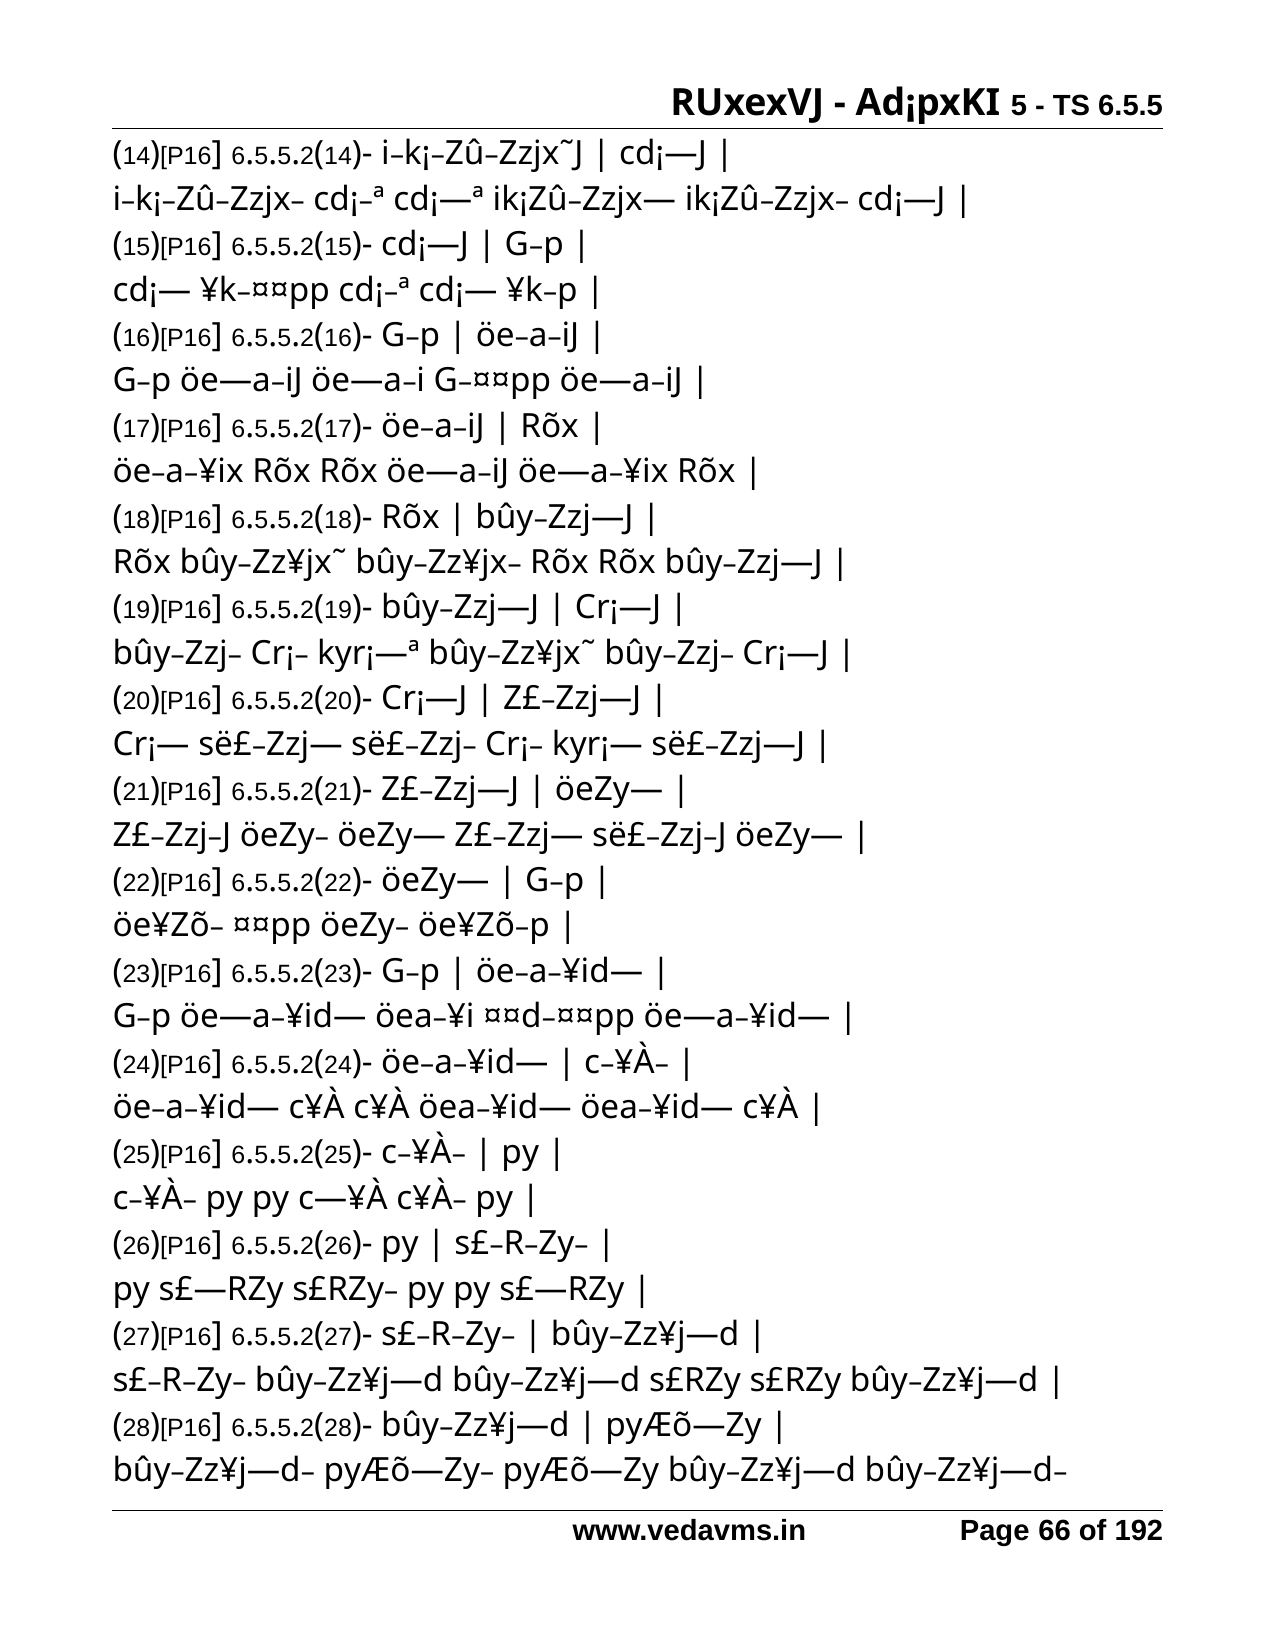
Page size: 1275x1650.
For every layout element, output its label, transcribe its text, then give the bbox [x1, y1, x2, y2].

text öe–a–¥ix Rõx Rõx öe—a–iJ öe—a–¥ix Rõx | [112, 447, 1163, 492]
text (14)[P16] 6.5.5.2(14)- i–k¡–Zû–Zzjx˜J | cd¡—J | [112, 129, 1163, 174]
text (28)[P16] 6.5.5.2(28)- bûy–Zz¥j—d | pyÆõ—Zy | [112, 1401, 1163, 1446]
text s£–R–Zy– bûy–Zz¥j—d bûy–Zz¥j—d s£RZy s£RZy bûy–Zz¥j—d | [112, 1355, 1163, 1401]
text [112, 1446, 1163, 1492]
text (16)[P16] 6.5.5.2(16)- G–p | öe–a–iJ | [112, 311, 1163, 356]
text öe¥Zõ– ¤¤pp öeZy– öe¥Zõ–p | [112, 901, 1163, 947]
text G–p öe—a–iJ öe—a–i G–¤¤pp öe—a–iJ | [112, 356, 1163, 402]
text (15)[P16] 6.5.5.2(15)- cd¡—J | G–p | [112, 220, 1163, 265]
text (20)[P16] 6.5.5.2(20)- Cr¡—J | Z£–Zzj—J | [112, 674, 1163, 719]
text c–¥À– py py c—¥À c¥À– py | [112, 1174, 1163, 1219]
text cd¡— ¥k–¤¤pp cd¡–ª cd¡— ¥k–p | [112, 265, 1163, 311]
text öe–a–¥id— c¥À c¥À öea–¥id— öea–¥id— c¥À | [112, 1083, 1163, 1128]
text Z£–Zzj–J öeZy– öeZy— Z£–Zzj— së£–Zzj–J öeZy— | [112, 810, 1163, 856]
text (24)[P16] 6.5.5.2(24)- öe–a–¥id— | c–¥À– | [112, 1037, 1163, 1083]
text G–p öe—a–¥id— öea–¥i ¤¤d–¤¤pp öe—a–¥id— | [112, 992, 1163, 1037]
text (22)[P16] 6.5.5.2(22)- öeZy— | G–p | [112, 856, 1163, 901]
text (18)[P16] 6.5.5.2(18)- Rõx | bûy–Zzj—J | [112, 492, 1163, 538]
text (17)[P16] 6.5.5.2(17)- öe–a–iJ | Rõx | [112, 402, 1163, 447]
text (26)[P16] 6.5.5.2(26)- py | s£–R–Zy– | [112, 1219, 1163, 1264]
text (23)[P16] 6.5.5.2(23)- G–p | öe–a–¥id— | [112, 947, 1163, 992]
text (19)[P16] 6.5.5.2(19)- bûy–Zzj—J | Cr¡—J | [112, 583, 1163, 629]
text Cr¡— së£–Zzj— së£–Zzj– Cr¡– kyr¡— së£–Zzj—J | [112, 719, 1163, 765]
text Rõx bûy–Zz¥jx˜ bûy–Zz¥jx– Rõx Rõx bûy–Zzj—J | [112, 538, 1163, 583]
text (27)[P16] 6.5.5.2(27)- s£–R–Zy– | bûy–Zz¥j—d | [112, 1310, 1163, 1355]
text (25)[P16] 6.5.5.2(25)- c–¥À– | py | [112, 1128, 1163, 1174]
text bûy–Zzj– Cr¡– kyr¡—ª bûy–Zz¥jx˜ bûy–Zzj– Cr¡—J | [112, 629, 1163, 674]
text (21)[P16] 6.5.5.2(21)- Z£–Zzj—J | öeZy— | [112, 765, 1163, 810]
text py s£—RZy s£RZy– py py s£—RZy | [112, 1264, 1163, 1310]
text i–k¡–Zû–Zzjx– cd¡–ª cd¡—ª ik¡Zû–Zzjx— ik¡Zû–Zzjx– cd¡—J | [112, 174, 1163, 220]
